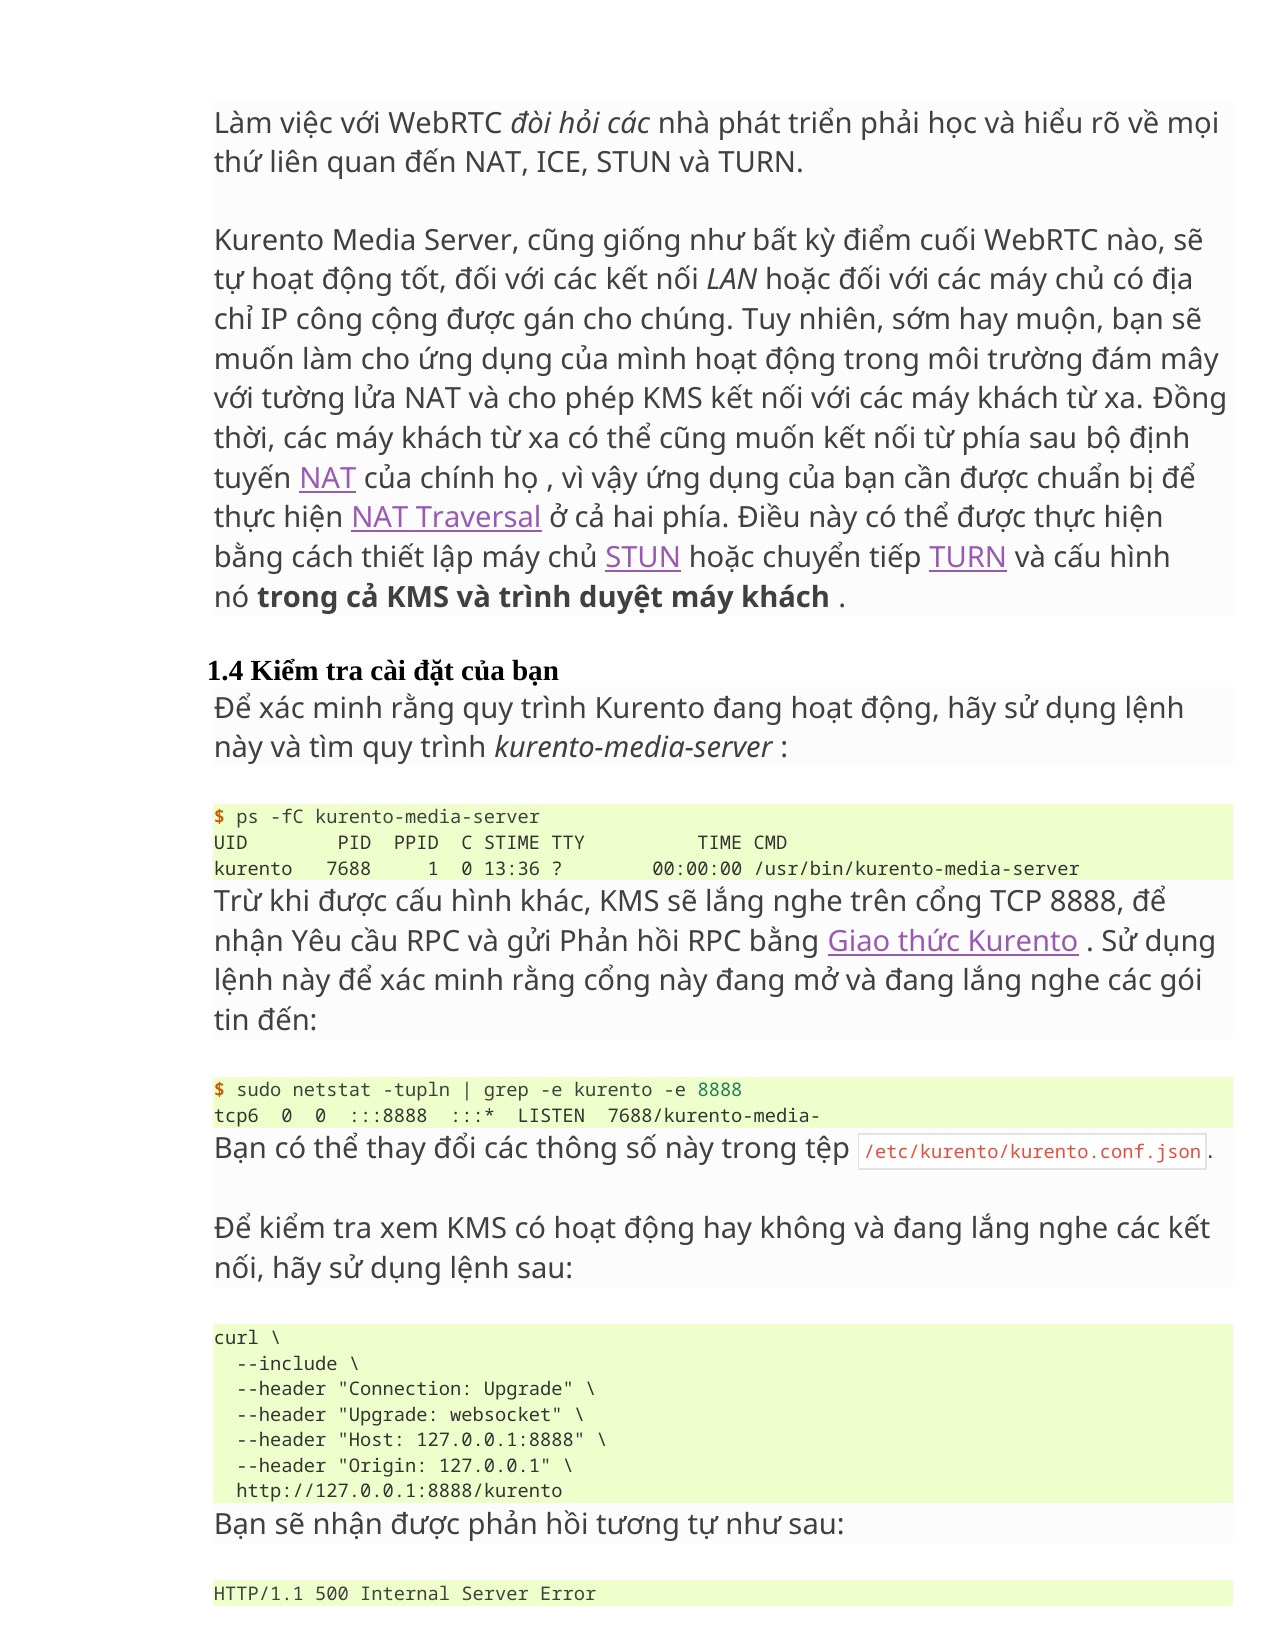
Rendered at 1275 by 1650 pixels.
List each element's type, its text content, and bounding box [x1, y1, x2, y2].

text --header "Origin: 127.0.0.1" \ [213, 1452, 1233, 1477]
text --header "Host: 127.0.0.1:8888" \ [213, 1426, 1233, 1452]
text curl \ [213, 1324, 1233, 1350]
text Bạn có thể thay đổi các thông số này trong tệp /etc/kurento/kurento.conf.json. [213, 1128, 1233, 1170]
text kurento 7688 1 0 13:36 ? 00:00:00 /usr/bin/kurento-media-server [213, 855, 1233, 880]
text Để xác minh rằng quy trình Kurento đang hoạt động, hãy sử dụng lệnh này và tìm quy trình kurento-media-server : [213, 687, 1233, 766]
text http://127.0.0.1:8888/kurento [213, 1477, 1233, 1503]
text Làm việc với WebRTC đòi hỏi các nhà phát triển phải học và hiểu rõ về mọi thứ liên quan đến NAT, ICE, STUN và TURN. [213, 102, 1233, 181]
text tcp6 0 0 :::8888 :::* LISTEN 7688/kurento-media- [213, 1102, 1233, 1128]
text $ ps -fC kurento-media-server [213, 804, 1233, 829]
subtitle 1.4 Kiểm tra cài đặt của bạn [207, 653, 1233, 687]
text HTTP/1.1 500 Internal Server Error [213, 1580, 1233, 1606]
text UID PID PPID C STIME TTY TIME CMD [213, 829, 1233, 855]
text $ sudo netstat -tupln | grep -e kurento -e 8888 [213, 1077, 1233, 1102]
text --include \ [213, 1350, 1233, 1375]
text Để kiểm tra xem KMS có hoạt động hay không và đang lắng nghe các kết nối, hãy sử dụng lệnh sau: [213, 1207, 1233, 1287]
text Bạn sẽ nhận được phản hồi tương tự như sau: [213, 1503, 1233, 1543]
text --header "Connection: Upgrade" \ [213, 1375, 1233, 1401]
text --header "Upgrade: websocket" \ [213, 1401, 1233, 1426]
text Kurento Media Server, cũng giống như bất kỳ điểm cuối WebRTC nào, sẽ tự hoạt động tốt, đối với các kết nối LAN hoặc đối với các máy chủ có địa chỉ IP công cộng được gán cho chúng. Tuy nhiên, sớm hay muộn, bạn sẽ muốn làm cho ứng dụng của mình hoạt động trong môi trường đám mây với tường lửa NAT và cho phép KMS kết nối với các máy khách từ xa. Đồng thời, các máy khách từ xa có thể cũng muốn kết nối từ phía sau bộ định tuyến NAT của chính họ , vì vậy ứng dụng của bạn cần được chuẩn bị để thực hiện NAT Traversal ở cả hai phía. Điều này có thể được thực hiện bằng cách thiết lập máy chủ STUN hoặc chuyển tiếp TURN và cấu hình nó trong cả KMS và trình duyệt máy khách . [213, 219, 1233, 616]
text Trừ khi được cấu hình khác, KMS sẽ lắng nghe trên cổng TCP 8888, để nhận Yêu cầu RPC và gửi Phản hồi RPC bằng Giao thức Kurento . Sử dụng lệnh này để xác minh rằng cổng này đang mở và đang lắng nghe các gói tin đến: [213, 880, 1233, 1039]
